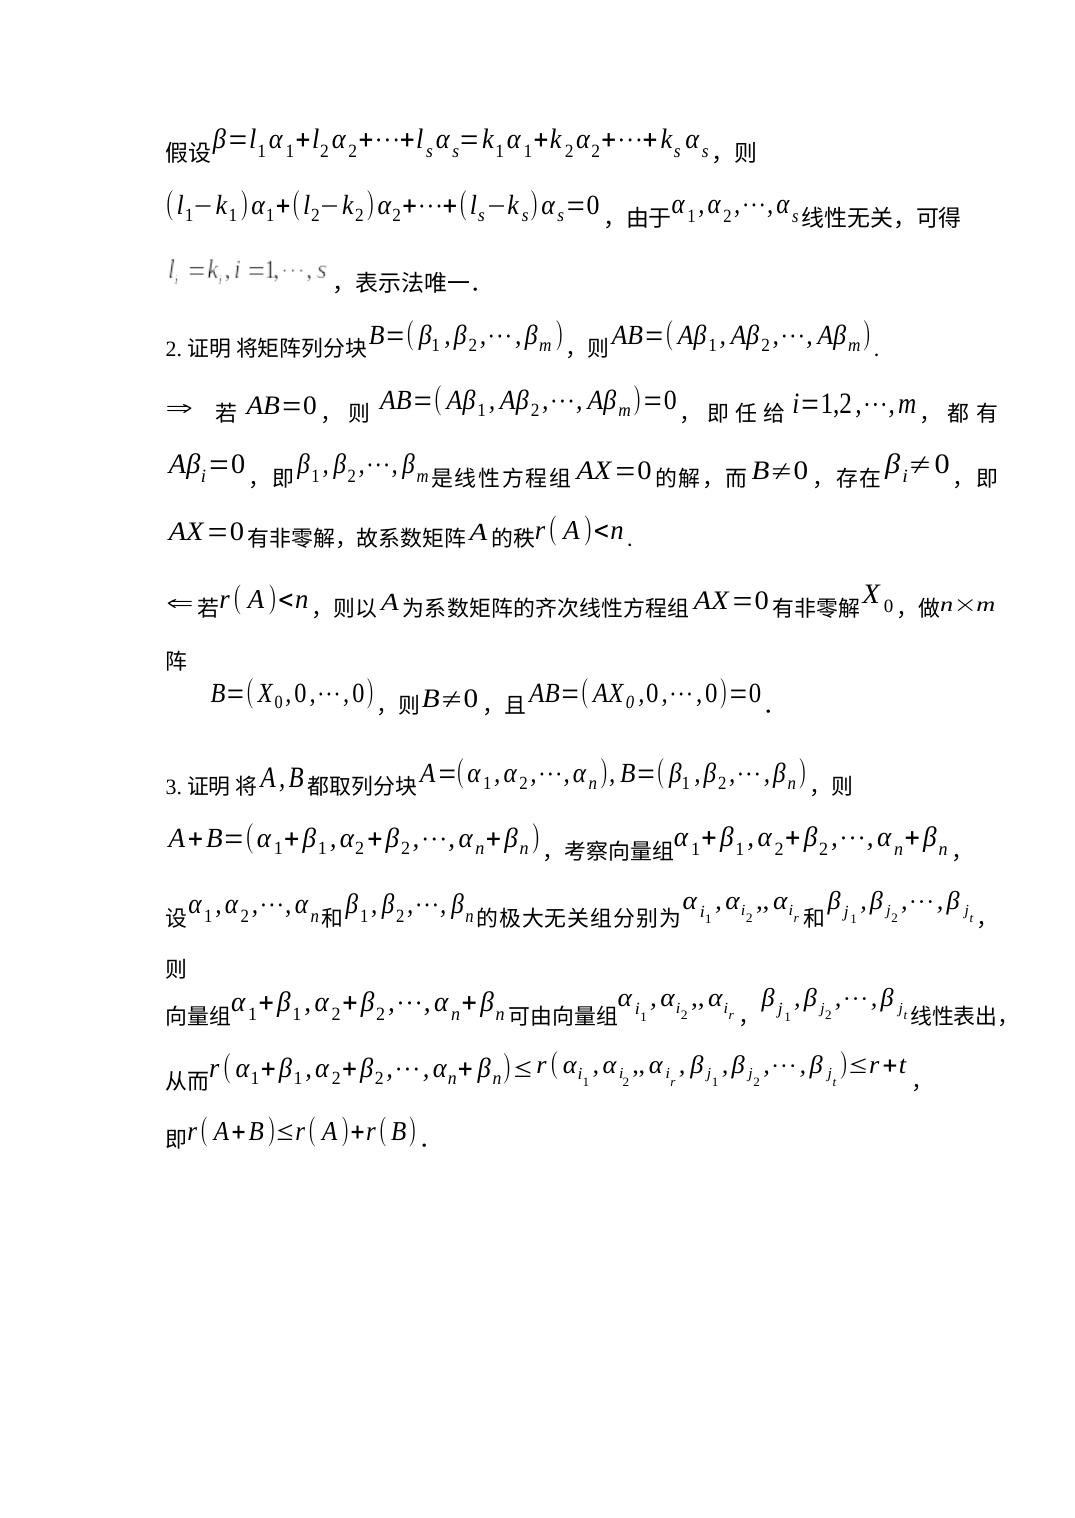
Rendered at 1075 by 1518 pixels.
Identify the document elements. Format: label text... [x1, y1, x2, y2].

text 若，则以为系数矩阵的齐次线性方程组有非零解，做阵 [165, 578, 998, 676]
text 设和的极大无关组分别为和，则 [165, 887, 998, 984]
text 3. 证明 将都取列分块，则 [165, 757, 998, 822]
text 2. 证明 将矩阵列分块，则. [165, 318, 998, 383]
text 若，则，即任给，都有，即是线性方程组的解，而，存在，即有非零解，故系数矩阵的秩. [165, 383, 998, 578]
text 假设，则 [165, 123, 998, 188]
text ，则，且． [165, 676, 998, 741]
text 从而， [165, 1049, 998, 1114]
text 即． [165, 1114, 998, 1179]
text ，表示法唯一． [165, 253, 998, 318]
text ，由于线性无关，可得 [165, 188, 998, 253]
text ，考察向量组， [165, 822, 998, 887]
text 向量组可由向量组，线性表出， [165, 984, 998, 1049]
